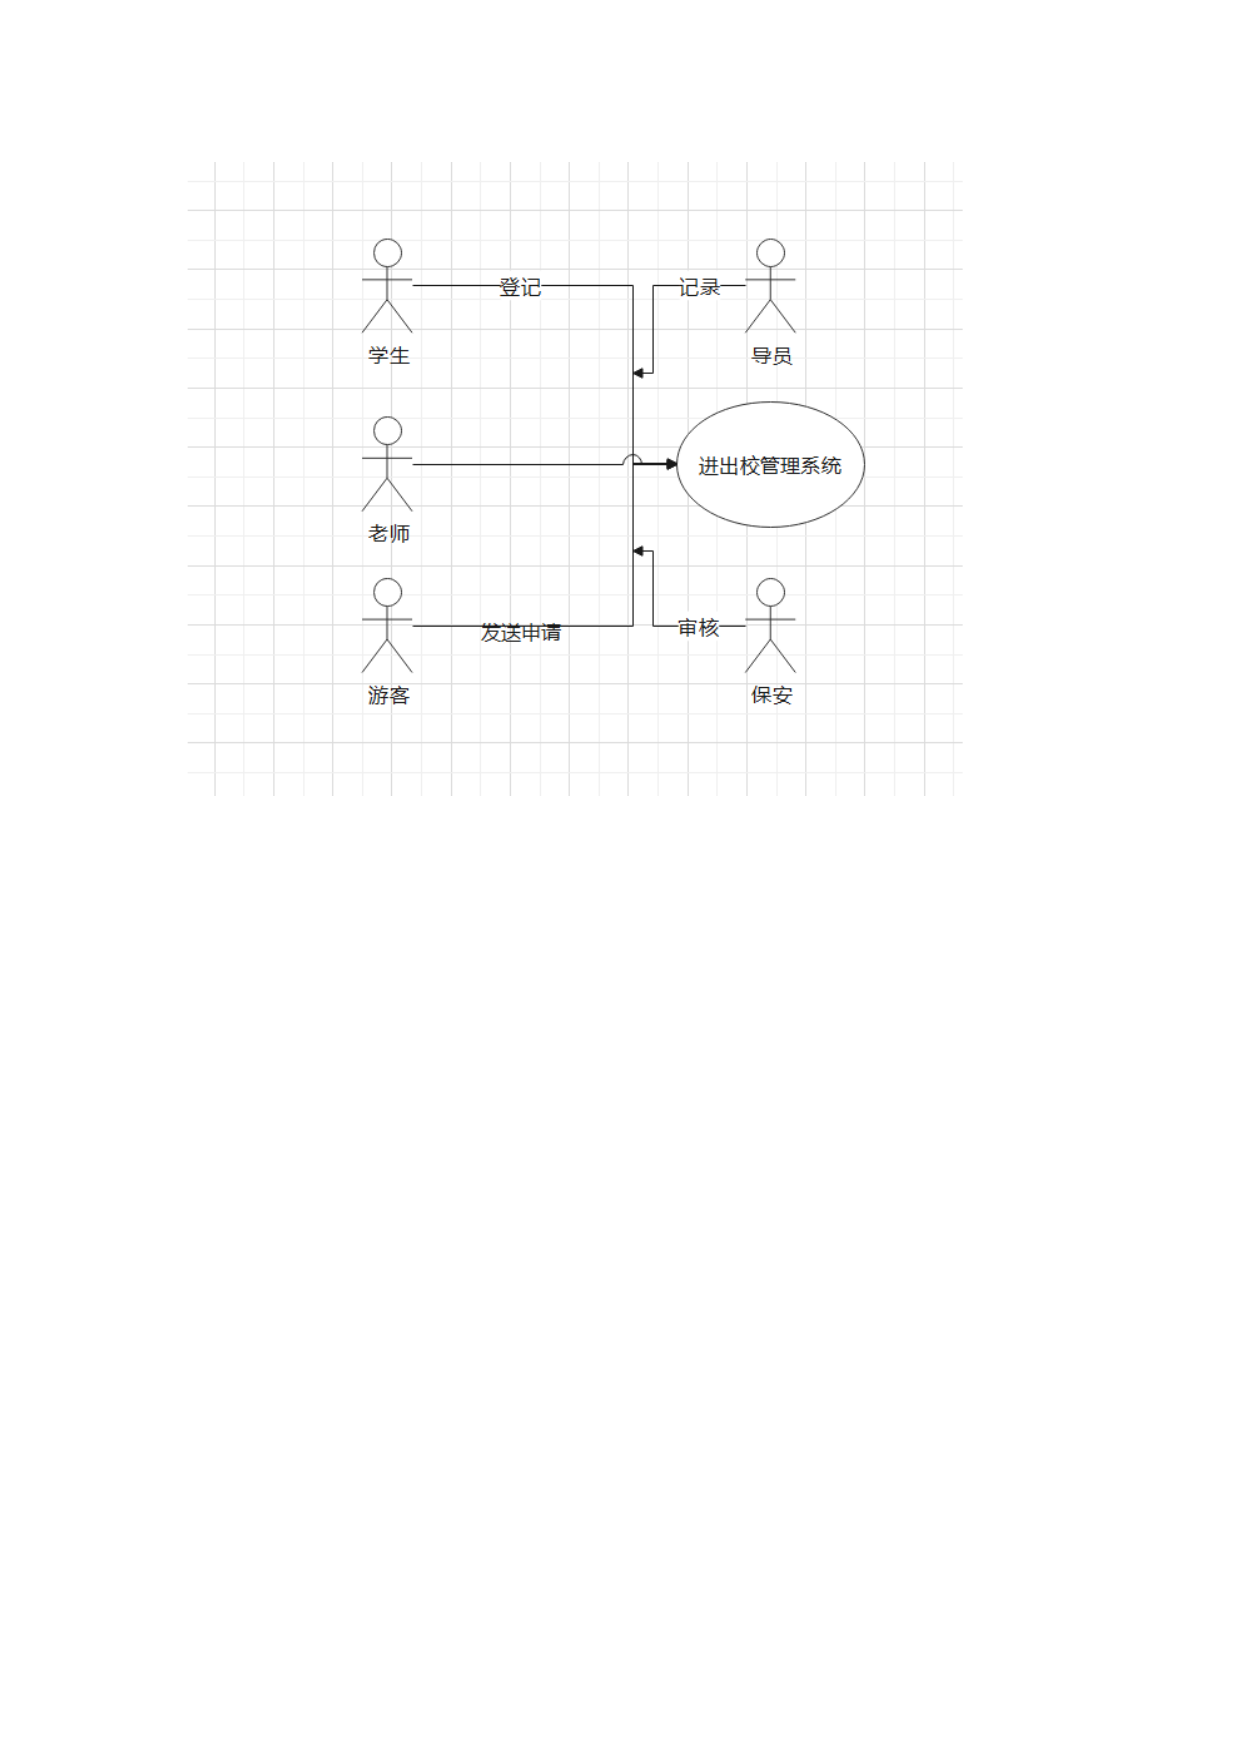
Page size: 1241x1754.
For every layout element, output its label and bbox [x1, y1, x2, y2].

picture [187, 162, 963, 796]
